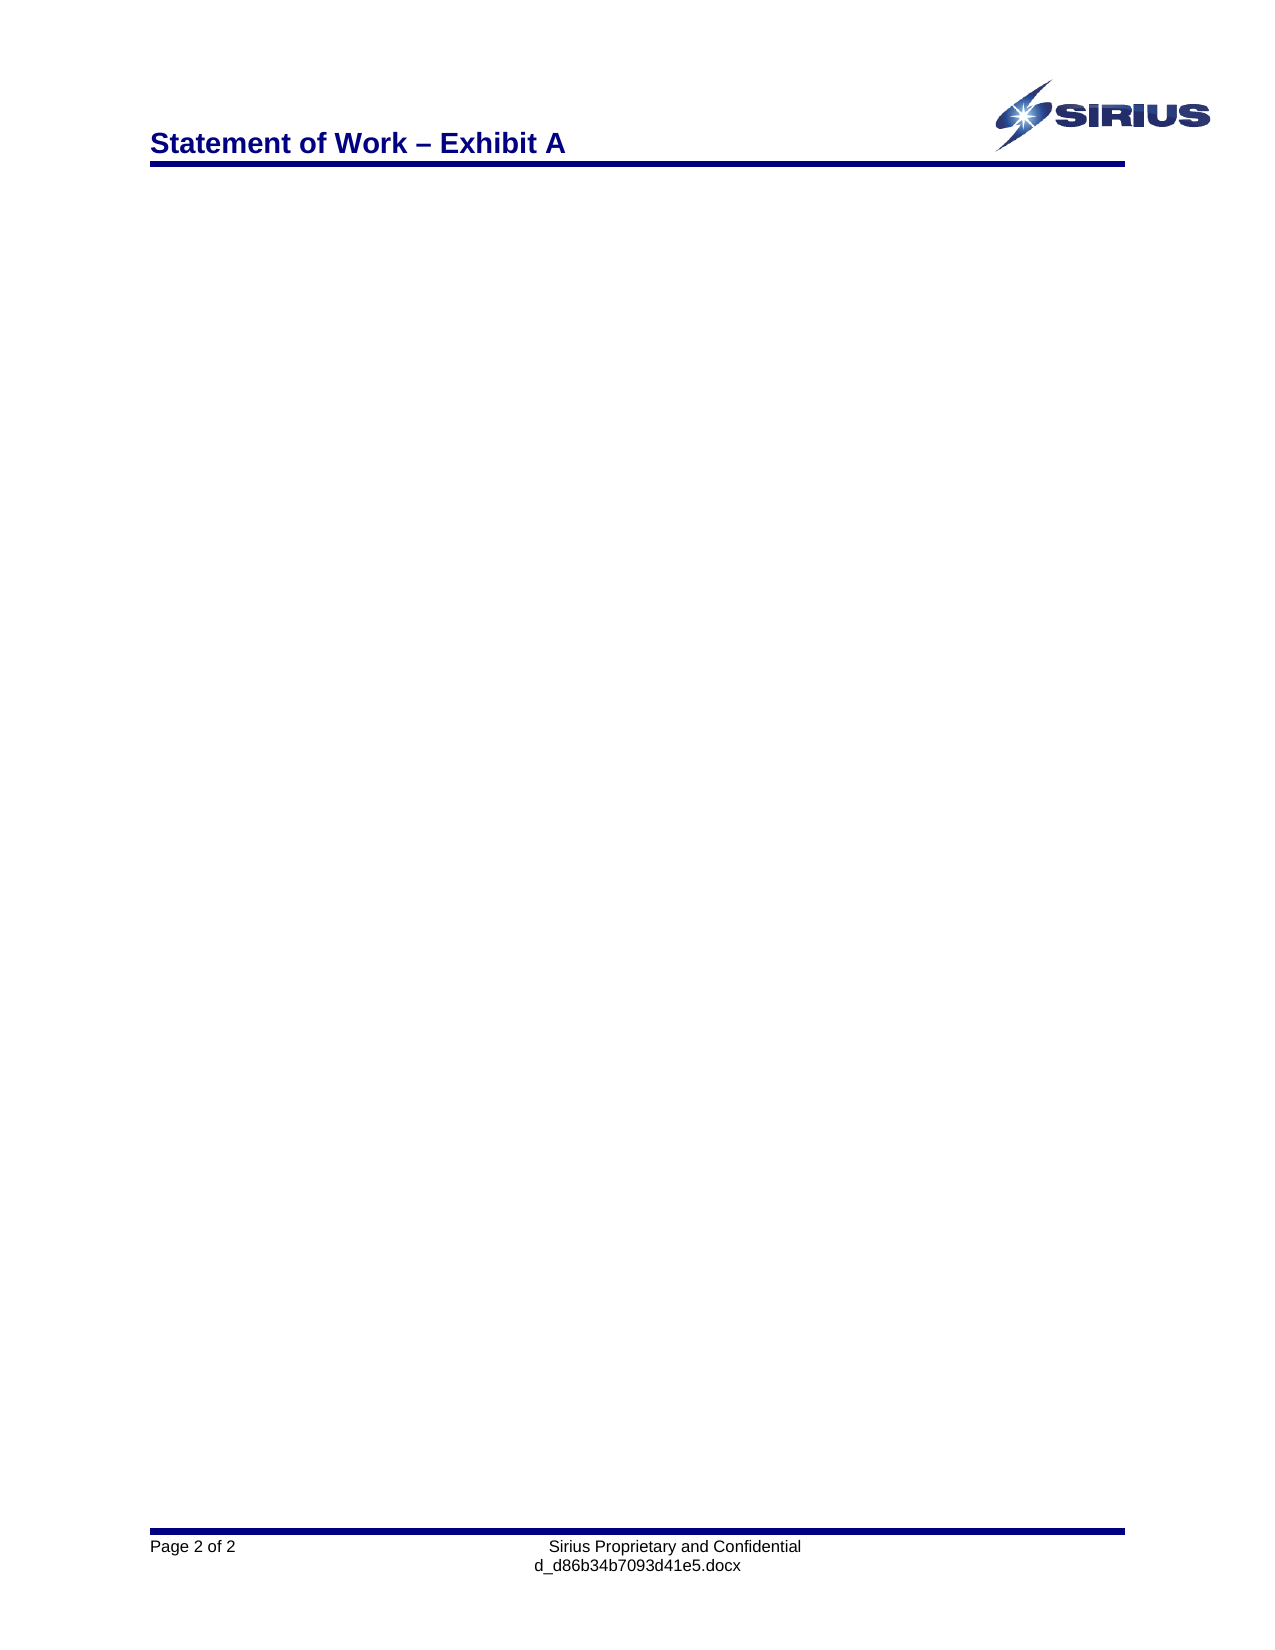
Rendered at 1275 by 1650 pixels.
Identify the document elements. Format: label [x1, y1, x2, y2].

picture [993, 75, 1213, 153]
